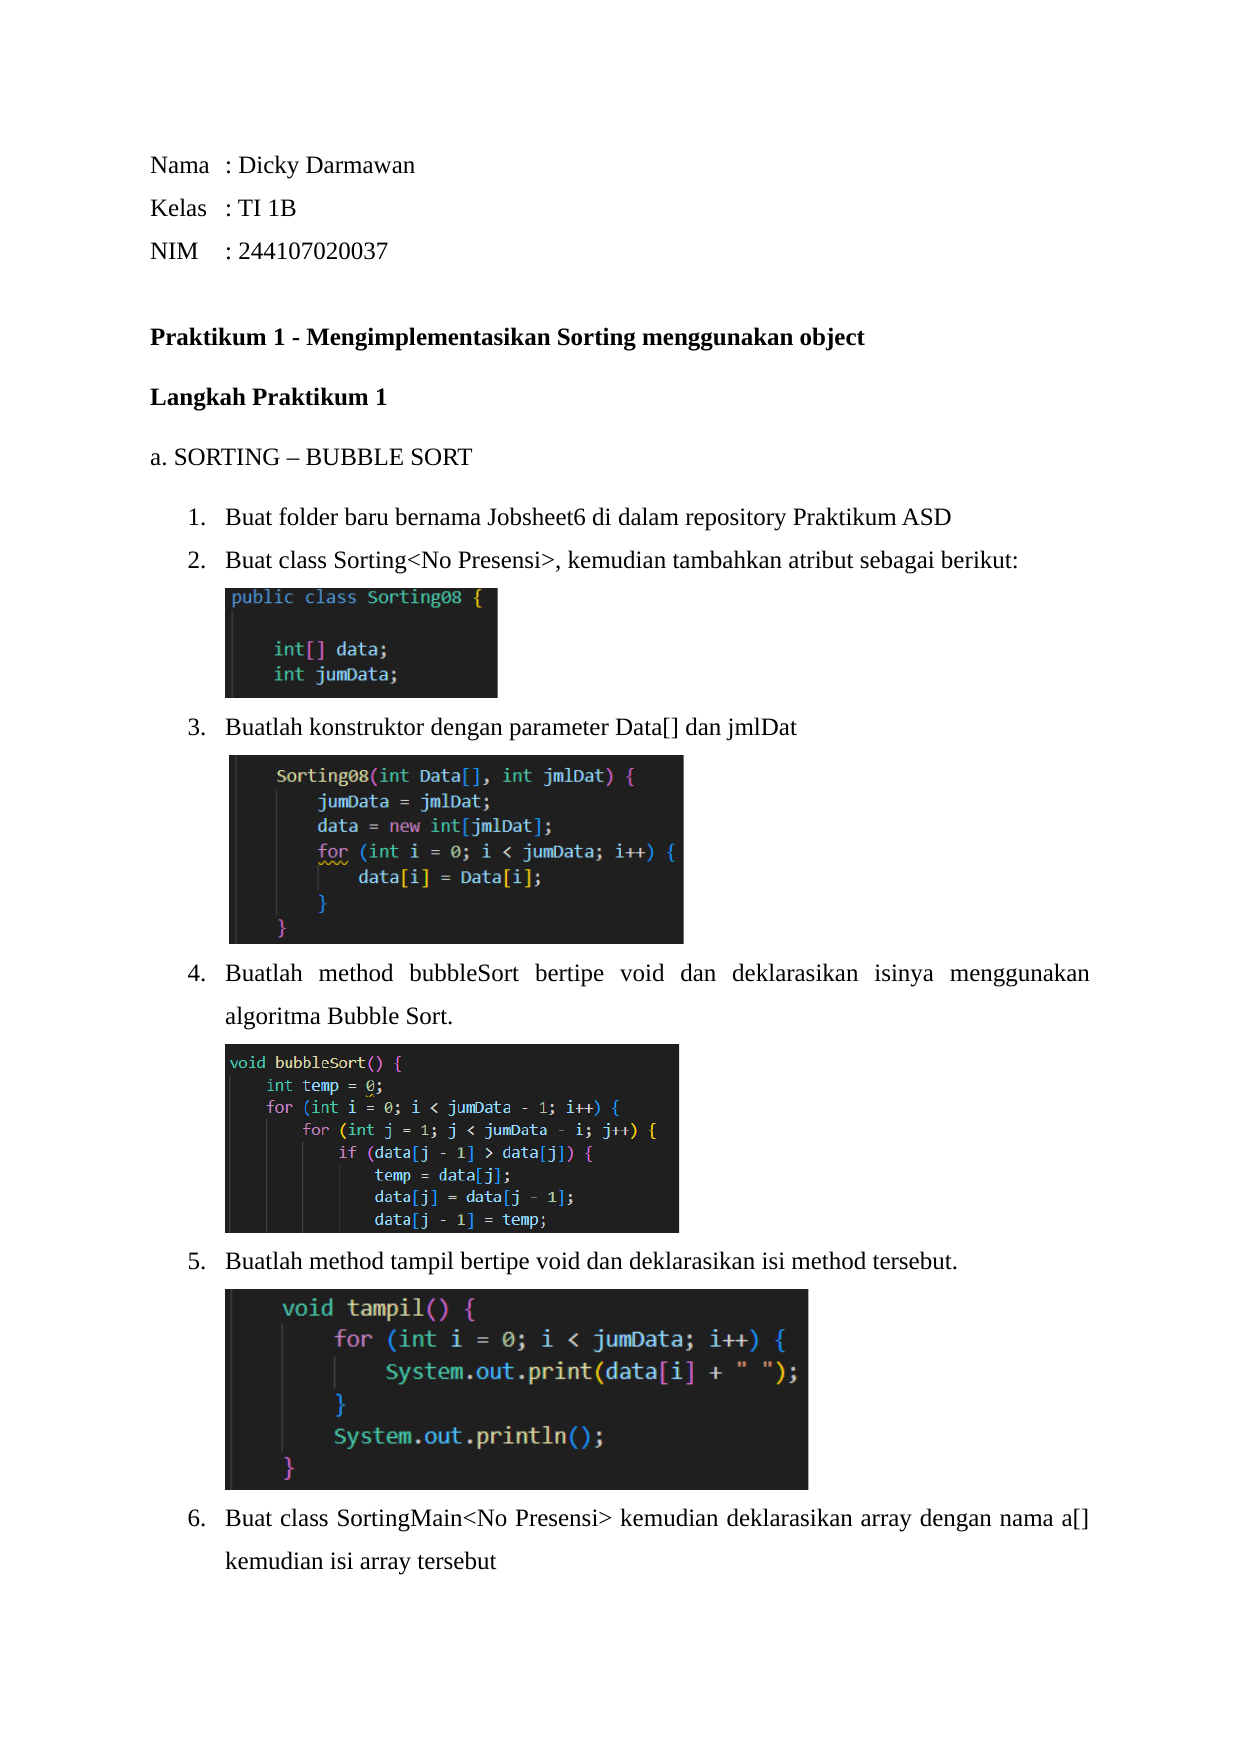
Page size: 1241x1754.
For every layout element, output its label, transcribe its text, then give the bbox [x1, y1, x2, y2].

list Buatlah method tampil bertipe void dan deklarasikan isi method tersebut. [187, 1246, 1090, 1275]
text NIM : 244107020037 [150, 236, 1090, 265]
picture [225, 1044, 680, 1233]
picture [225, 588, 498, 698]
list Buatlah konstruktor dengan parameter Data[] dan jmlDat [187, 712, 1090, 741]
list Buatlah method bubbleSort bertipe void dan deklarasikan isinya menggunakan algoritma Bubble Sort. [187, 958, 1090, 1030]
picture [225, 1289, 809, 1490]
text Kelas : TI 1B [150, 193, 1090, 222]
picture [229, 755, 684, 944]
list Buat class SortingMain<No Presensi> kemudian deklarasikan array dengan nama a[] kemudian isi array tersebut [187, 1503, 1090, 1575]
text Praktikum 1 - Mengimplementasikan Sorting menggunakan object [150, 322, 1090, 351]
list Buat folder baru bernama Jobsheet6 di dalam repository Praktikum ASD [187, 502, 1090, 531]
text Langkah Praktikum 1 [150, 382, 1090, 411]
text Nama : Dicky Darmawan [150, 150, 1090, 179]
list Buat class Sorting<No Presensi>, kemudian tambahkan atribut sebagai berikut: [187, 545, 1090, 574]
text a. SORTING – BUBBLE SORT [150, 442, 1090, 471]
